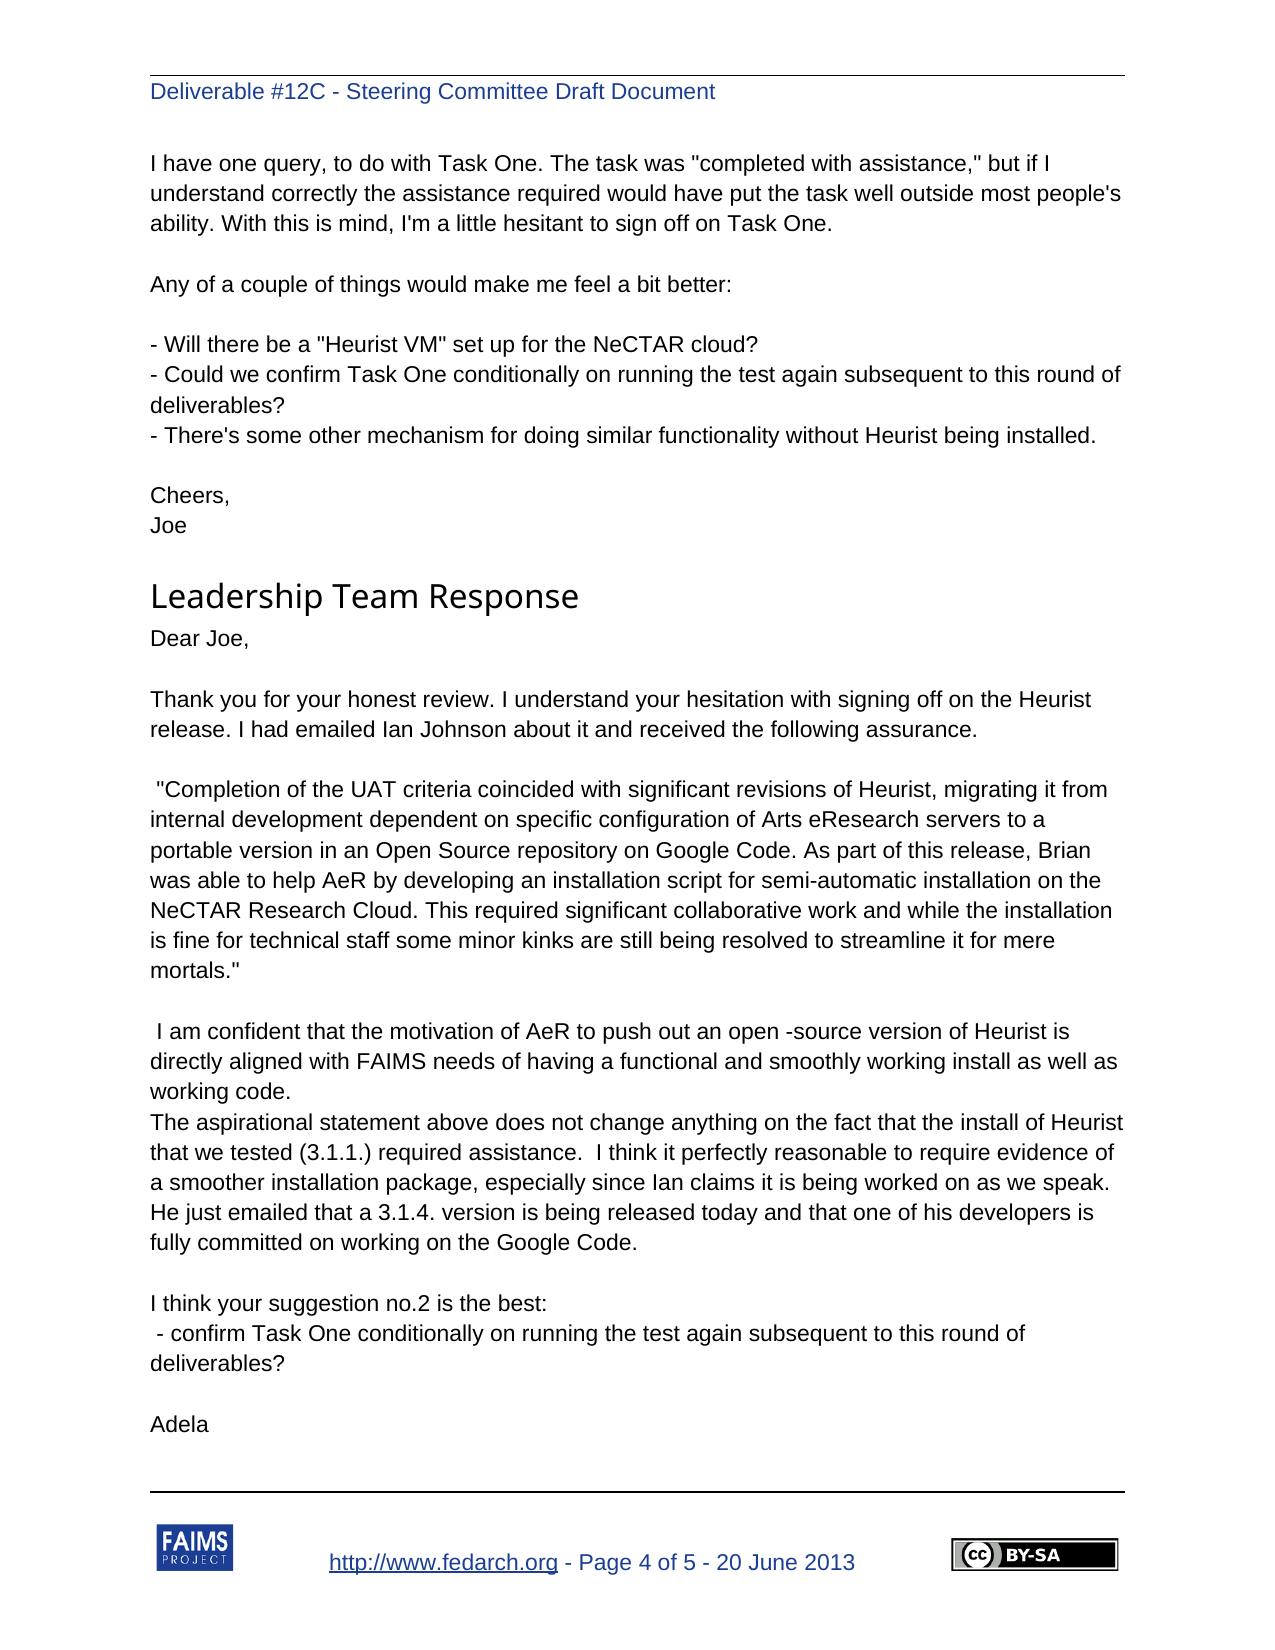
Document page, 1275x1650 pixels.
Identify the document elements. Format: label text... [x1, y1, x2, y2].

picture [951, 1538, 1119, 1571]
text - Will there be a "Heurist VM" set up for the NeCTAR cloud? [150, 331, 1125, 358]
text Dear Joe, [150, 625, 1125, 651]
text "Completion of the UAT criteria coincided with significant revisions of Heurist, migrating it from internal development dependent on specific configuration of Arts eResearch servers to a portable version in an Open Source repository on Google Code. As part of this release, Brian was able to help AeR by developing an installation script for semi-automatic installation on the NeCTAR Research Cloud. This required significant collaborative work and while the installation is fine for technical staff some minor kinks are still being resolved to streamline it for mere mortals." [150, 776, 1125, 984]
text - Could we confirm Task One conditionally on running the test again subsequent to this round of deliverables? [150, 361, 1125, 418]
text The aspirational statement above does not change anything on the fact that the install of Heurist that we tested (3.1.1.) required assistance. I think it perfectly reasonable to require evidence of a smoother installation package, especially since Ian claims it is being worked on as we speak. He just emailed that a 3.1.4. version is being released today and that one of his developers is fully committed on working on the Google Code. [150, 1108, 1125, 1256]
text Leadership Team Response [150, 573, 1125, 618]
picture [156, 1524, 234, 1571]
text I think your suggestion no.2 is the best: [150, 1290, 1125, 1316]
text Thank you for your honest review. I understand your hesitation with signing off on the Heurist release. I had emailed Ian Johnson about it and received the following assurance. [150, 686, 1125, 742]
text I have one query, to do with Task One. The task was "completed with assistance," but if I understand correctly the assistance required would have put the task well outside most people's ability. With this is mind, I'm a little hesitant to sign off on Task One. [150, 150, 1125, 237]
text Joe [150, 512, 1125, 539]
text - confirm Task One conditionally on running the test again subsequent to this round of deliverables? [150, 1320, 1125, 1376]
text I am confident that the motivation of AeR to push out an open -source version of Heurist is directly aligned with FAIMS needs of having a functional and smoothly working install as well as working code. [150, 1018, 1125, 1104]
text Cheers, [150, 482, 1125, 509]
text Adela [150, 1411, 1125, 1437]
text - There's some other mechanism for doing similar functionality without Heurist being installed. [150, 422, 1125, 448]
text Any of a couple of things would make me feel a bit better: [150, 271, 1125, 297]
